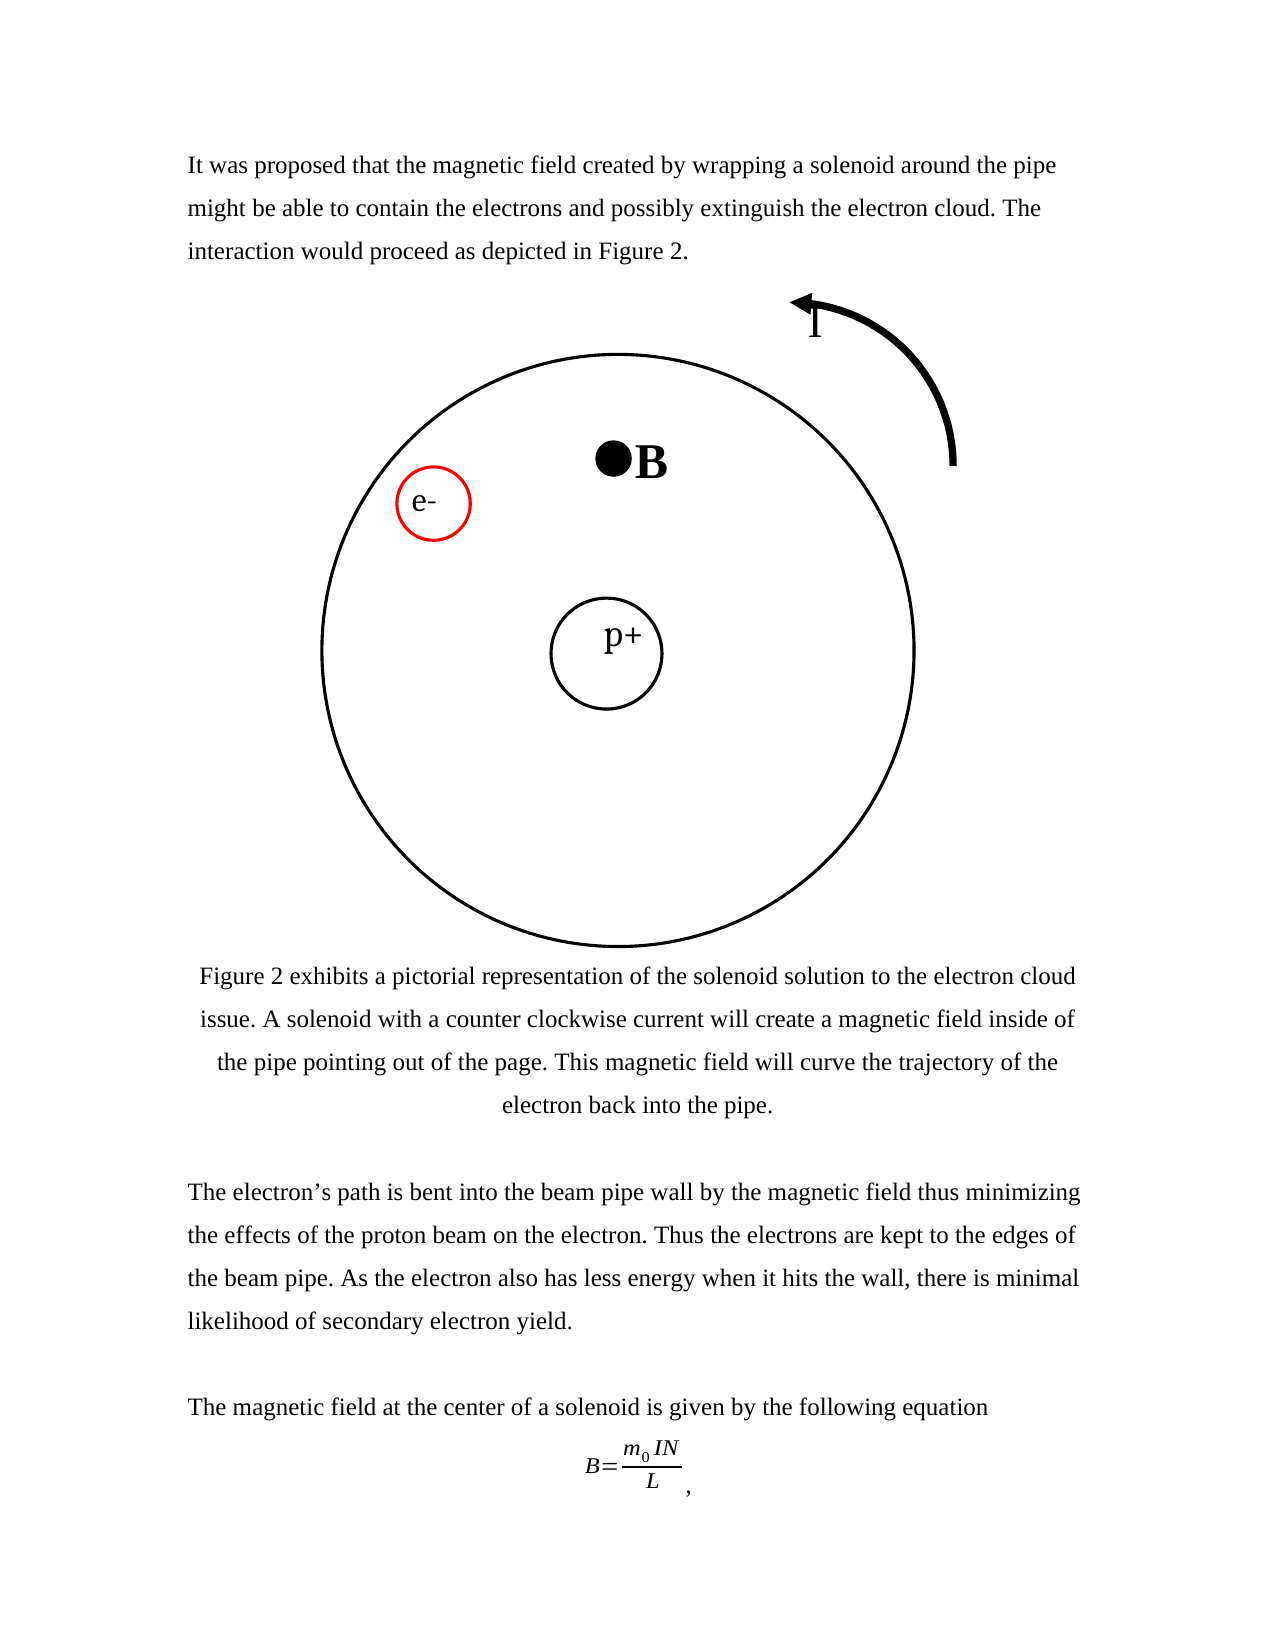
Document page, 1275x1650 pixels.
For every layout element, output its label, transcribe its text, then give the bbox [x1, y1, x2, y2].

text Figure 2 exhibits a pictorial representation of the solenoid solution to the electron cloud issue. A solenoid with a counter clockwise current will create a magnetic field inside of the pipe pointing out of the page. This magnetic field will curve the trajectory of the electron back into the pipe. [187, 961, 1087, 1119]
text It was proposed that the magnetic field created by wrapping a solenoid around the pipe might be able to contain the electrons and possibly extinguish the electron cloud. The interaction would proceed as depicted in Figure 2. [187, 150, 1087, 265]
text , [187, 1435, 1087, 1499]
text The magnetic field at the center of a solenoid is given by the following equation [187, 1392, 1087, 1421]
text The electron’s path is bent into the beam pipe wall by the magnetic field thus minimizing the effects of the proton beam on the electron. Thus the electrons are kept to the edges of the beam pipe. As the electron also has less energy when it hits the wall, there is minimal likelihood of secondary electron yield. [187, 1177, 1087, 1335]
